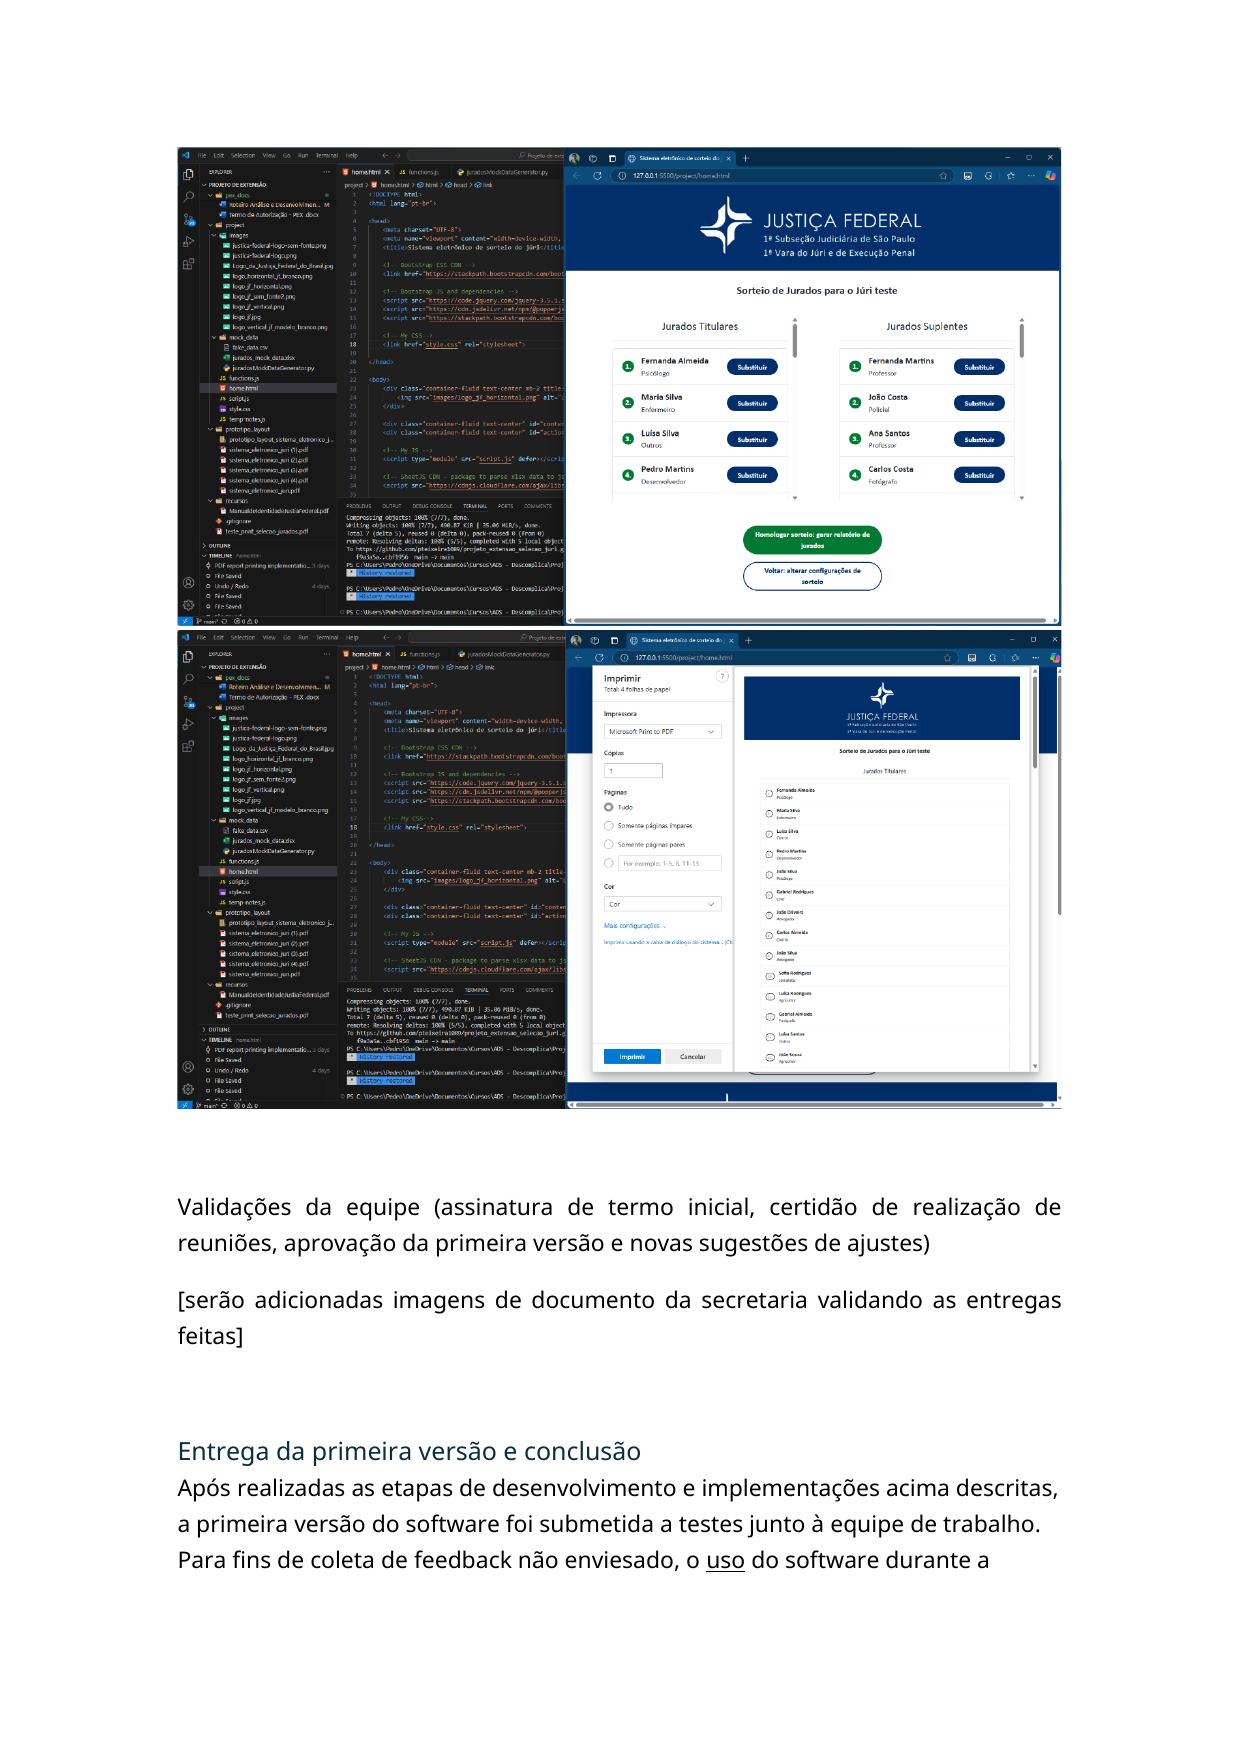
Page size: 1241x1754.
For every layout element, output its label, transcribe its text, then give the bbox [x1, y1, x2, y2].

text Validações da equipe (assinatura de termo inicial, certidão de realização de reuniões, aprovação da primeira versão e novas sugestões de ajustes) [177, 1191, 1063, 1258]
text Entrega da primeira versão e conclusão [177, 1433, 1063, 1467]
picture [177, 147, 1062, 626]
picture [177, 630, 1062, 1109]
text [177, 1472, 1063, 1575]
text [serão adicionadas imagens de documento da secretaria validando as entregas feitas] [177, 1284, 1063, 1351]
